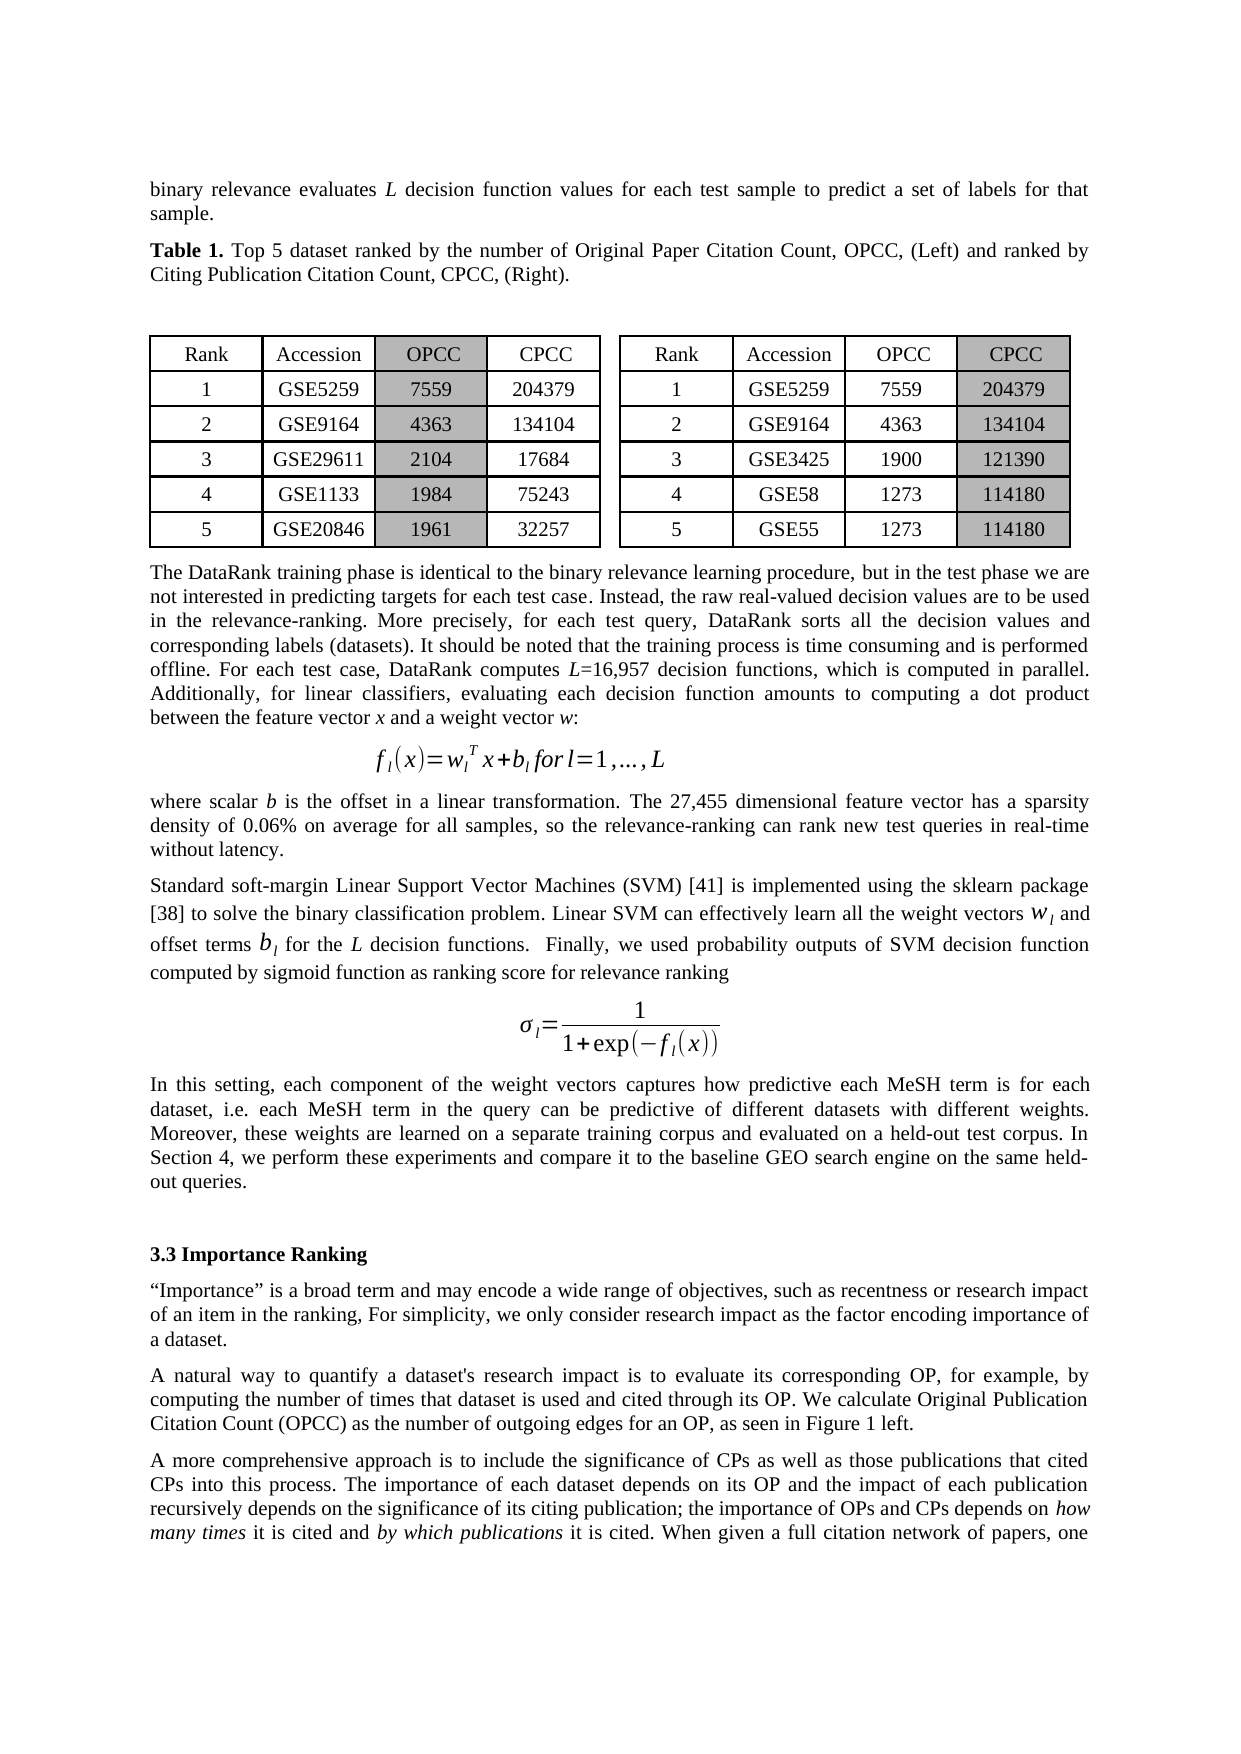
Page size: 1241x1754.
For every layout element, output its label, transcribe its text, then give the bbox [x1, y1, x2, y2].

table_header [140, 301, 608, 558]
text where scalar b is the offset in a linear transformation. The 27,455 dimensional feature vector has a sparsity density of 0.06% on average for all samples, so the relevance-ranking can rank new test queries in real-time without latency. [150, 789, 1090, 861]
table_header [610, 301, 1078, 558]
text Standard soft-margin Linear Support Vector Machines (SVM) [41] is implemented using the sklearn package [38] to solve the binary classification problem. Linear SVM can effectively learn all the weight vectors and offset terms for the L decision functions. Finally, we used probability outputs of SVM decision function computed by sigmoid function as ranking score for relevance ranking [150, 873, 1090, 984]
text A natural way to quantify a dataset's research impact is to evaluate its corresponding OP, for example, by computing the number of times that dataset is used and cited through its OP. We calculate Original Publication Citation Count (OPCC) as the number of outgoing edges for an OP, as seen in Figure 1 left. [150, 1363, 1090, 1435]
text 3.3 Importance Ranking [150, 1242, 1090, 1266]
text In this setting, each component of the weight vectors captures how predictive each MeSH term is for each dataset, i.e. each MeSH term in the query can be predictive of different datasets with different weights. Moreover, these weights are learned on a separate training corpus and evaluated on a held-out test corpus. In Section 4, we perform these experiments and compare it to the baseline GEO search engine on the same held-out queries. [150, 1072, 1090, 1193]
text The DataRank training phase is identical to the binary relevance learning procedure, but in the test phase we are not interested in predicting targets for each test case. Instead, the raw real-valued decision values are to be used in the relevance-ranking. More precisely, for each test query, DataRank sorts all the decision values and corresponding labels (datasets). It should be noted that the training process is time consuming and is performed offline. For each test case, DataRank computes L=16,957 decision functions, which is computed in parallel. Additionally, for linear classifiers, evaluating each decision function amounts to computing a dot product between the feature vector x and a weight vector w: [150, 560, 1090, 729]
text Table 1. Top 5 dataset ranked by the number of Original Paper Citation Count, OPCC, (Left) and ranked by Citing Publication Citation Count, CPCC, (Right). [150, 238, 1090, 286]
text “Importance” is a broad term and may encode a wide range of objectives, such as recentness or research impact of an item in the ranking, For simplicity, we only consider research impact as the factor encoding importance of a dataset. [150, 1278, 1090, 1351]
